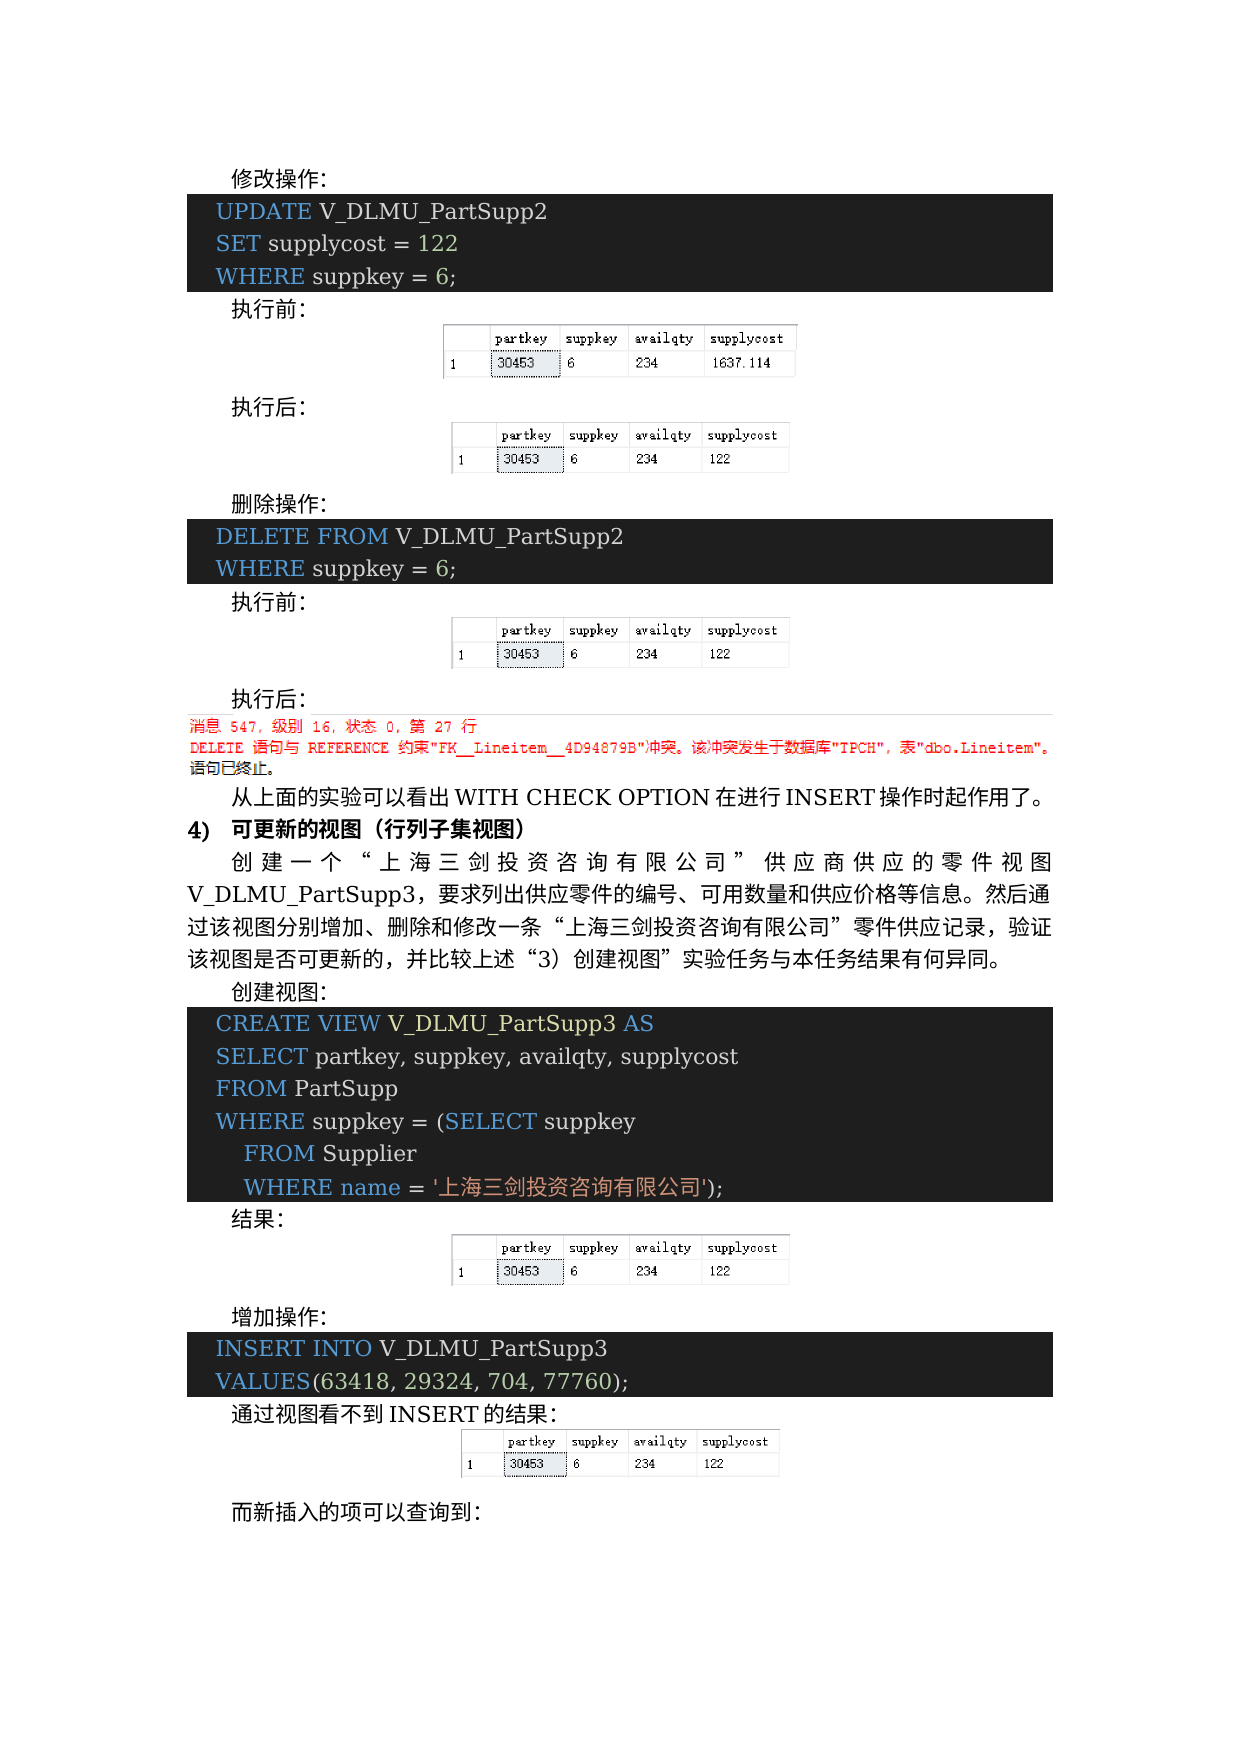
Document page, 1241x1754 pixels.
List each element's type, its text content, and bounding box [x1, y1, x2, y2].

text WHERE suppkey = 6; [187, 552, 1053, 584]
text 创建视图： [187, 974, 1053, 1007]
picture [187, 714, 1053, 780]
text 增加操作： [187, 1299, 1053, 1332]
text DELETE FROM V_DLMU_PartSupp2 [187, 519, 1053, 552]
text WHERE suppkey = (SELECT suppkey [187, 1104, 1053, 1137]
text 创建一个“上海三剑投资咨询有限公司”供应商供应的零件视图V_DLMU_PartSupp3，要求列出供应零件的编号、可用数量和供应价格等信息。然后通过该视图分别增加、删除和修改一条“上海三剑投资咨询有限公司”零件供应记录，验证该视图是否可更新的，并比较上述“3）创建视图”实验任务与本任务结果有何异同。 [187, 844, 1053, 974]
text 从上面的实验可以看出WITH CHECK OPTION在进行INSERT操作时起作用了。 [187, 780, 1053, 812]
text 通过视图看不到INSERT的结果： [187, 1397, 1053, 1429]
text 而新插入的项可以查询到： [187, 1494, 1053, 1527]
text 结果： [187, 1202, 1053, 1234]
text SET supplycost = 122 [187, 227, 1053, 259]
text 执行后： [187, 682, 1053, 714]
text 删除操作： [187, 487, 1053, 519]
text 修改操作： [187, 162, 1053, 194]
picture [442, 324, 798, 379]
text SELECT partkey, suppkey, availqty, supplycost [187, 1039, 1053, 1072]
picture [450, 1234, 790, 1286]
text FROM PartSupp [187, 1072, 1053, 1104]
picture [460, 1429, 780, 1478]
text 执行前： [187, 292, 1053, 324]
text CREATE VIEW V_DLMU_PartSupp3 AS [187, 1007, 1053, 1039]
list 可更新的视图（行列子集视图） [187, 812, 1053, 844]
text 执行后： [187, 389, 1053, 422]
picture [450, 617, 790, 669]
text UPDATE V_DLMU_PartSupp2 [187, 194, 1053, 227]
text 执行前： [187, 584, 1053, 617]
text FROM Supplier [187, 1137, 1053, 1169]
text WHERE suppkey = 6; [187, 259, 1053, 292]
text VALUES(63418, 29324, 704, 77760); [187, 1364, 1053, 1397]
text INSERT INTO V_DLMU_PartSupp3 [187, 1332, 1053, 1364]
picture [450, 422, 790, 474]
text WHERE name = '上海三剑投资咨询有限公司'); [187, 1169, 1053, 1202]
